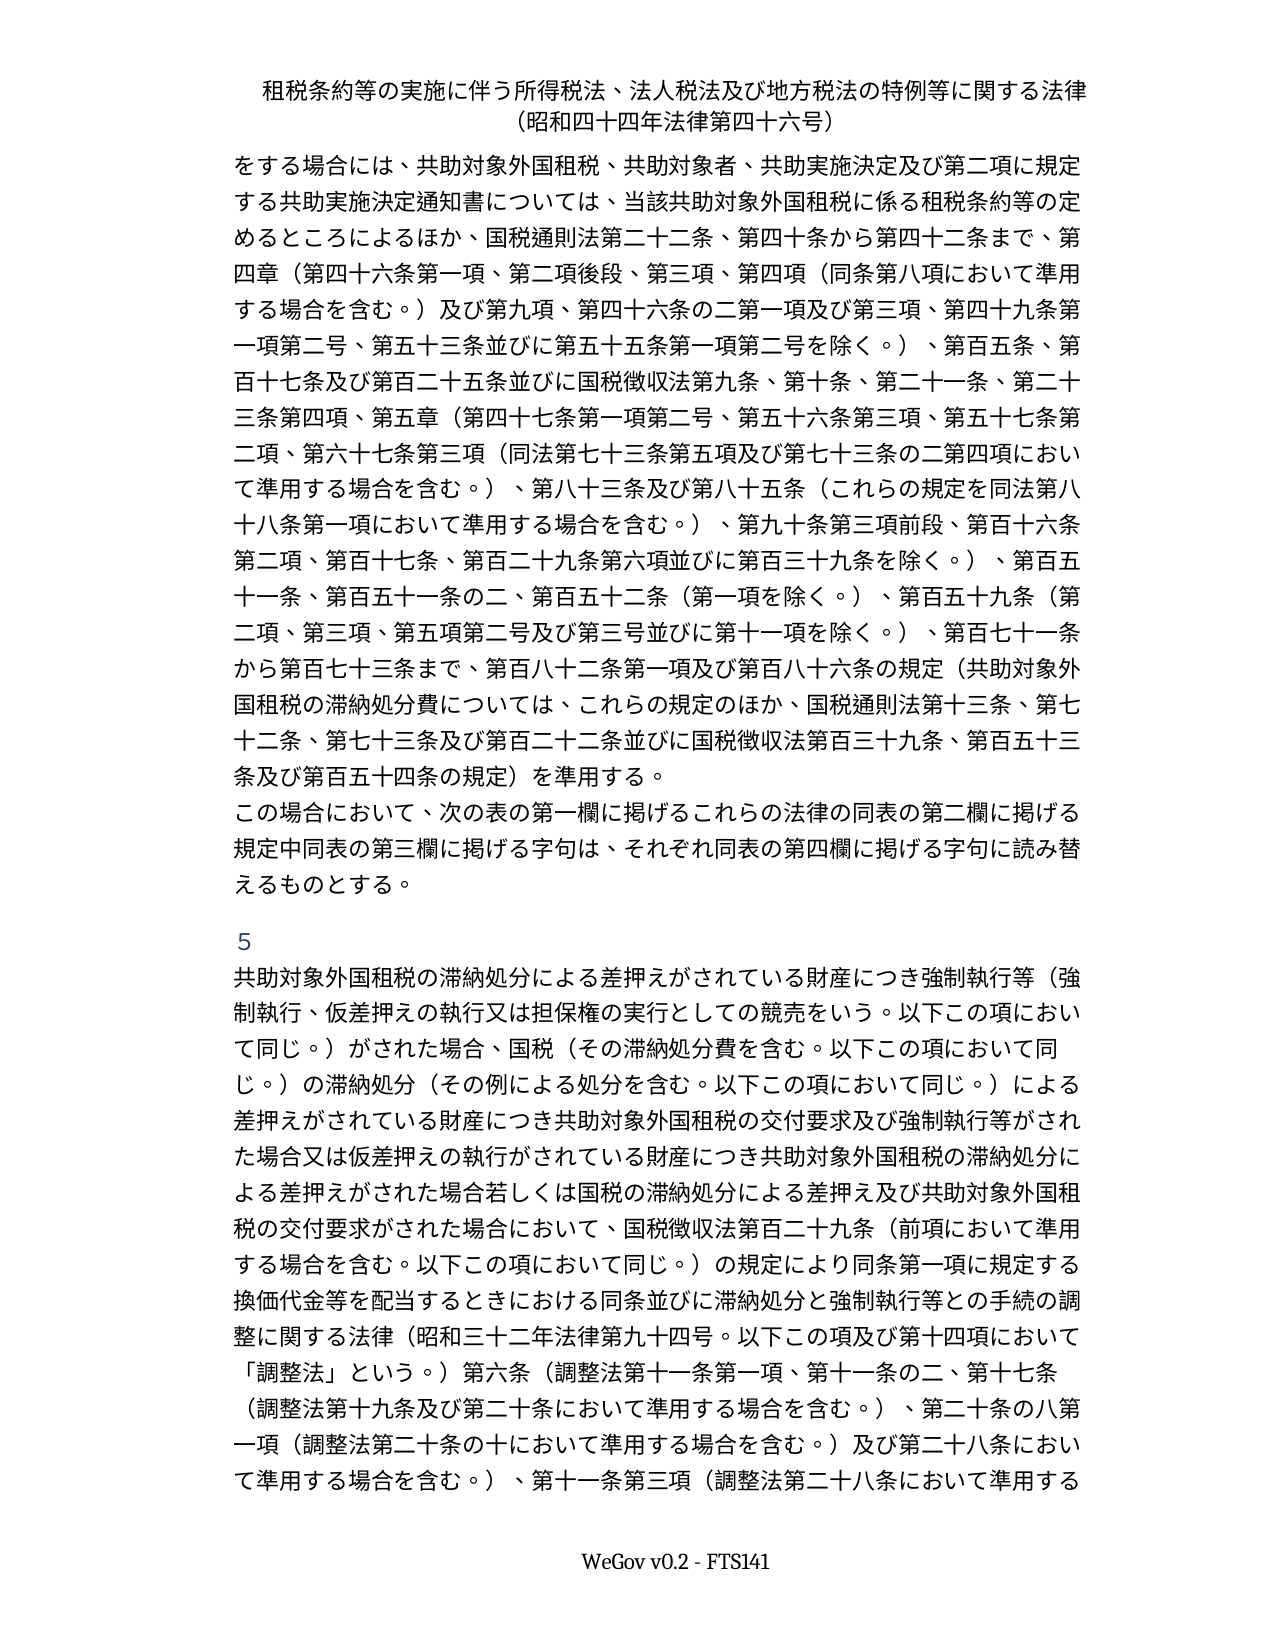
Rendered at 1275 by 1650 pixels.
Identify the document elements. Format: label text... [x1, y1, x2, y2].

subtitle ５ [233, 926, 1087, 957]
